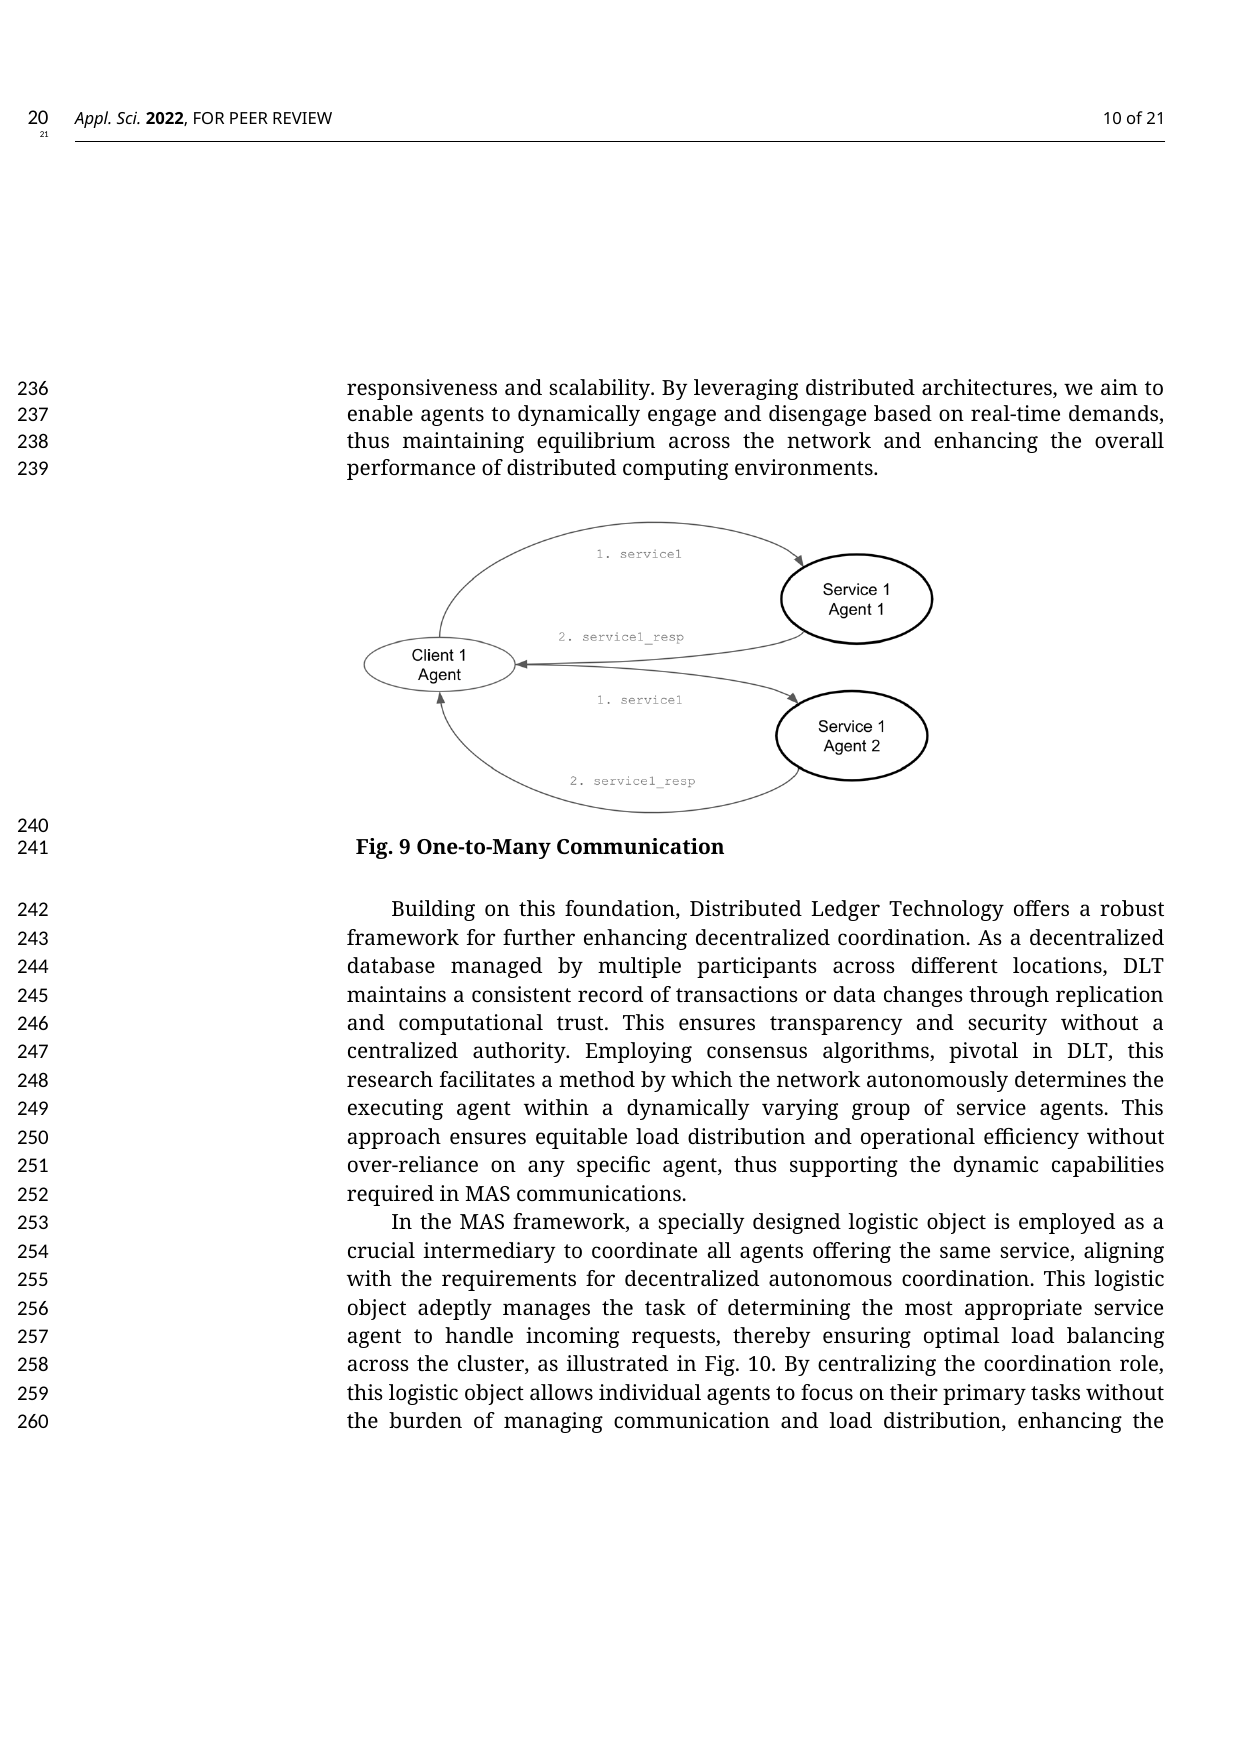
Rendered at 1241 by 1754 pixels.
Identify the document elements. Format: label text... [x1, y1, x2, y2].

list Fig. 9 One-to-Many Communication [347, 832, 1165, 861]
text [347, 374, 1165, 482]
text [347, 1207, 1165, 1435]
text Building on this foundation, Distributed Ledger Technology offers a robust framework for further enhancing decentralized coordination. As a decentralized database managed by multiple participants across different locations, DLT maintains a consistent record of transactions or data changes through replication and computational trust. This ensures transparency and security without a centralized authority. Employing consensus algorithms, pivotal in DLT, this research facilitates a method by which the network autonomously determines the executing agent within a dynamically varying group of service agents. This approach ensures equitable load distribution and operational efficiency without over-reliance on any specific agent, thus supporting the dynamic capabilities required in MAS communications. [347, 894, 1165, 1207]
picture [355, 516, 939, 832]
